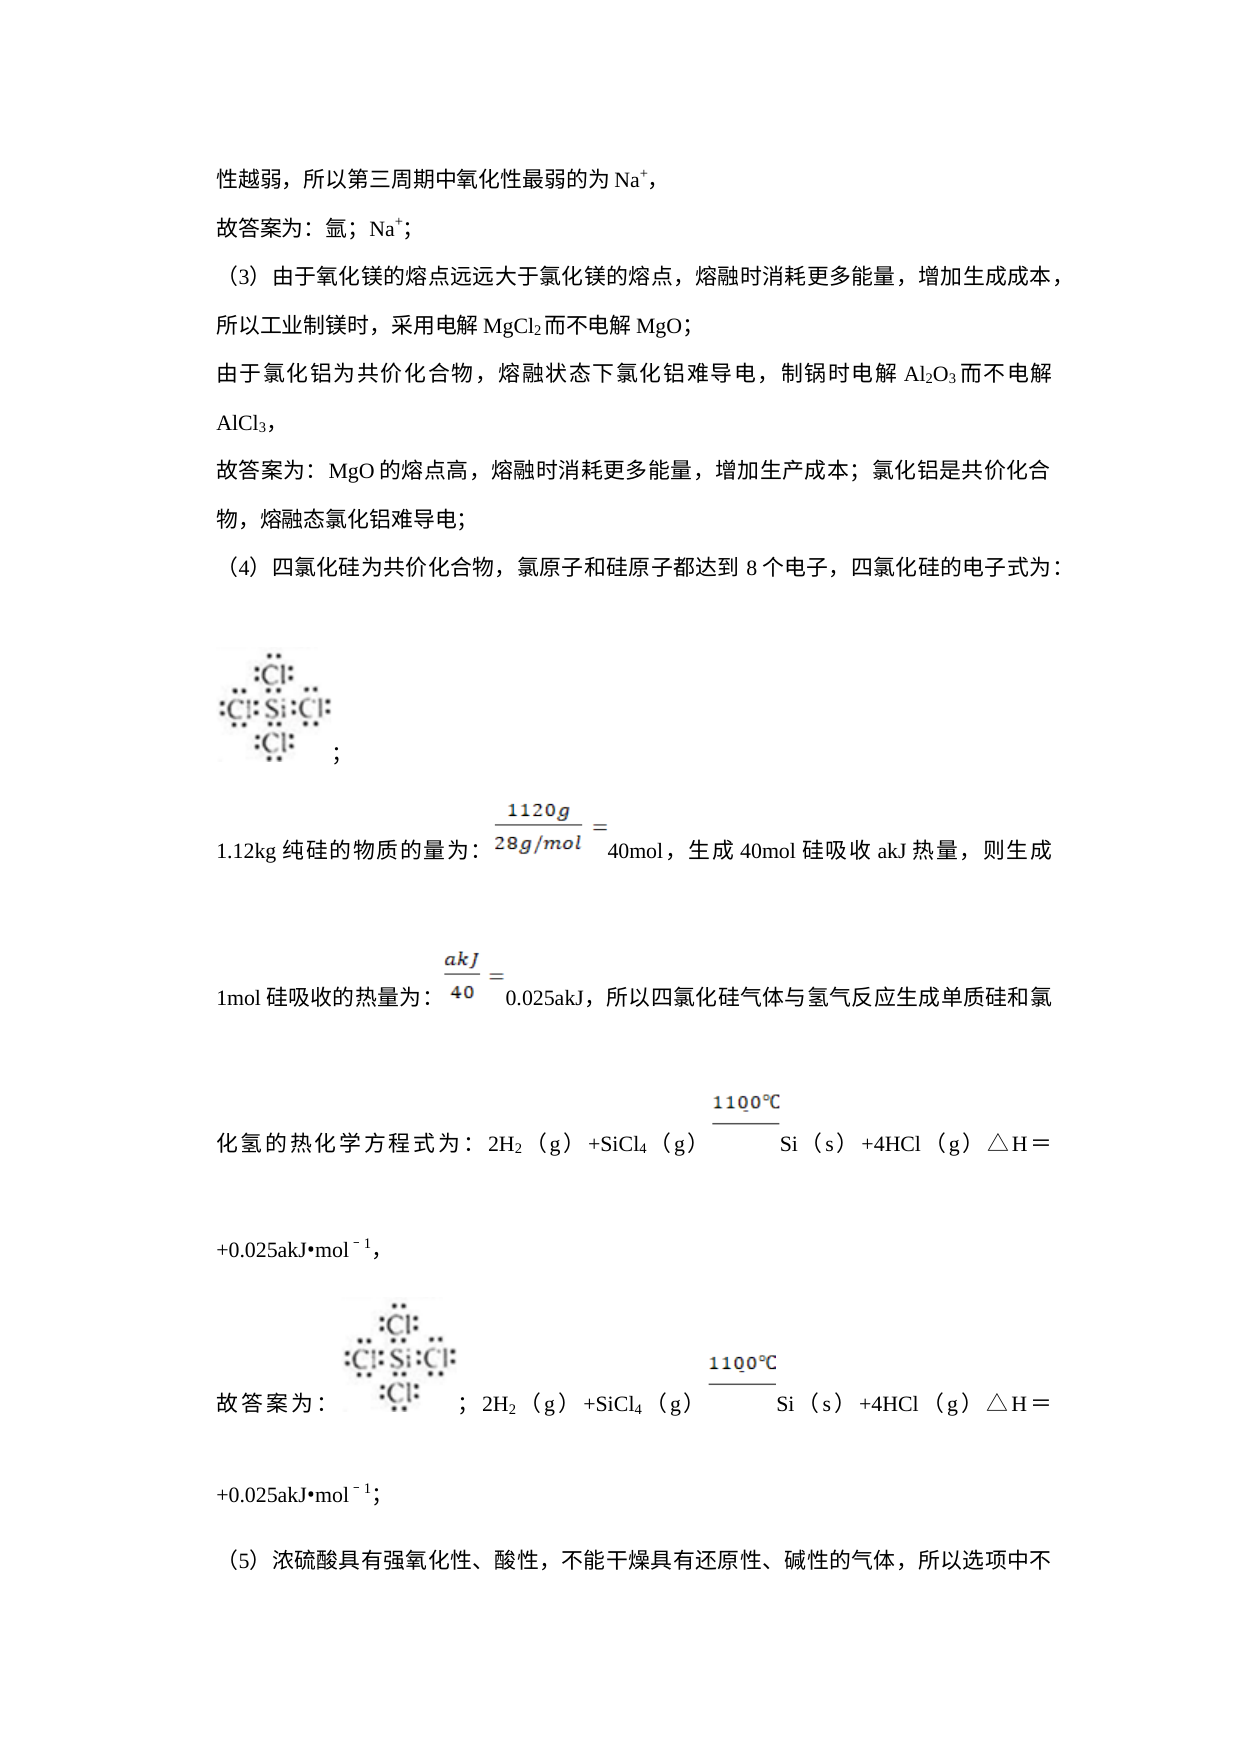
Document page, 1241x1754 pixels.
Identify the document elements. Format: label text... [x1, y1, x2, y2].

picture [712, 1085, 780, 1152]
text 故答案为：；2H2（g）+SiCl4（g）Si（s）+4HCl（g）△H＝+0.025akJ•mol﹣1； [216, 1298, 1053, 1525]
text 1.12kg纯硅的物质的量为：40mol，生成40mol硅吸收akJ热量，则生成1mol硅吸收的热量为：0.025akJ，所以四氯化硅气体与氢气反应生成单质硅和氯化氢的热化学方程式为：2H2（g）+SiCl4（g）Si（s）+4HCl（g）△H＝+0.025akJ•mol﹣1， [216, 793, 1053, 1281]
picture [494, 793, 608, 859]
text 由于氯化铝为共价化合物，熔融状态下氯化铝难导电，制锅时电解Al2O3而不电解AlCl3， [216, 356, 1053, 437]
text （3）由于氧化镁的熔点远远大于氯化镁的熔点，熔融时消耗更多能量，增加生成成本，所以工业制镁时，采用电解MgCl2而不电解MgO； [216, 259, 1053, 340]
picture [708, 1346, 776, 1412]
picture [444, 939, 506, 1005]
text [216, 162, 1053, 194]
picture [216, 647, 332, 762]
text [216, 1542, 1053, 1575]
text （4）四氯化硅为共价化合物，氯原子和硅原子都达到8个电子，四氯化硅的电子式为：； [216, 550, 1053, 777]
text 故答案为：MgO的熔点高，熔融时消耗更多能量，增加生产成本；氯化铝是共价化合物，熔融态氯化铝难导电； [216, 453, 1053, 534]
picture [341, 1297, 457, 1412]
text 故答案为：氩；Na+； [216, 210, 1053, 243]
